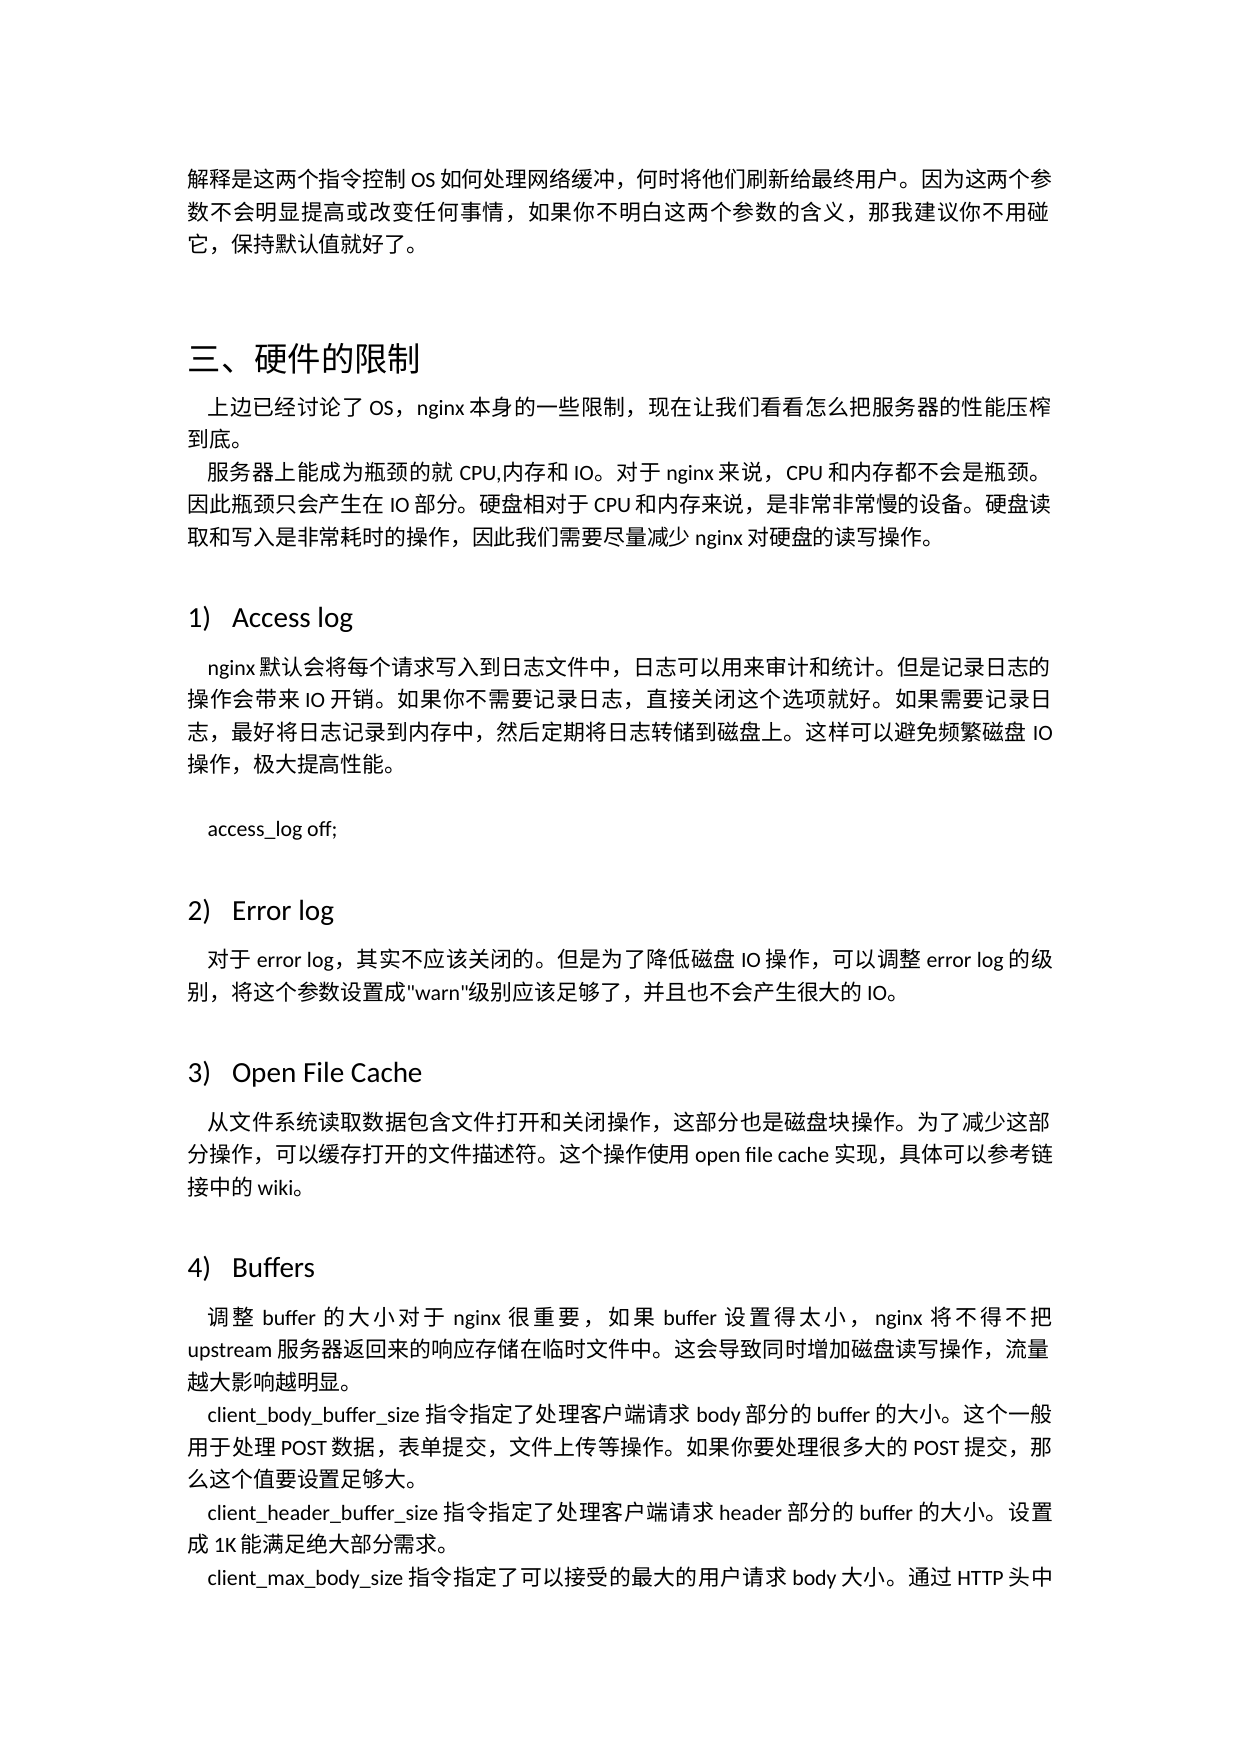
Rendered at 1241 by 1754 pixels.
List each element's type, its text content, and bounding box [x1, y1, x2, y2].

text 调整buffer的大小对于nginx很重要，如果buffer设置得太小，nginx将不得不把upstream服务器返回来的响应存储在临时文件中。这会导致同时增加磁盘读写操作，流量越大影响越明显。 [187, 1299, 1053, 1397]
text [187, 1559, 1053, 1592]
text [187, 162, 1053, 259]
text 从文件系统读取数据包含文件打开和关闭操作，这部分也是磁盘块操作。为了减少这部分操作，可以缓存打开的文件描述符。这个操作使用open file cache 实现，具体可以参考链接中的wiki。 [187, 1104, 1053, 1202]
text 对于error log，其实不应该关闭的。但是为了降低磁盘IO操作，可以调整error log的级别，将这个参数设置成"warn"级别应该足够了，并且也不会产生很大的IO。 [187, 942, 1053, 1007]
list Open File Cache [187, 1039, 1053, 1104]
list 硬件的限制 [187, 324, 1053, 389]
text nginx默认会将每个请求写入到日志文件中，日志可以用来审计和统计。但是记录日志的操作会带来IO开销。如果你不需要记录日志，直接关闭这个选项就好。如果需要记录日志，最好将日志记录到内存中，然后定期将日志转储到磁盘上。这样可以避免频繁磁盘IO操作，极大提高性能。 [187, 649, 1053, 779]
list Error log [187, 877, 1053, 942]
list Access log [187, 584, 1053, 649]
list Buffers [187, 1234, 1053, 1299]
text 上边已经讨论了OS，nginx本身的一些限制，现在让我们看看怎么把服务器的性能压榨到底。 [187, 389, 1053, 454]
text client_body_buffer_size 指令指定了处理客户端请求body部分的buffer的大小。这个一般用于处理POST数据，表单提交，文件上传等操作。如果你要处理很多大的POST提交，那么这个值要设置足够大。 [187, 1397, 1053, 1494]
text 服务器上能成为瓶颈的就CPU,内存和IO。对于nginx来说，CPU和内存都不会是瓶颈。因此瓶颈只会产生在IO部分。硬盘相对于CPU和内存来说，是非常非常慢的设备。硬盘读取和写入是非常耗时的操作，因此我们需要尽量减少nginx对硬盘的读写操作。 [187, 454, 1053, 552]
text client_header_buffer_size 指令指定了处理客户端请求header部分的buffer的大小。设置成1K能满足绝大部分需求。 [187, 1494, 1053, 1559]
text access_log off; [187, 812, 1053, 844]
